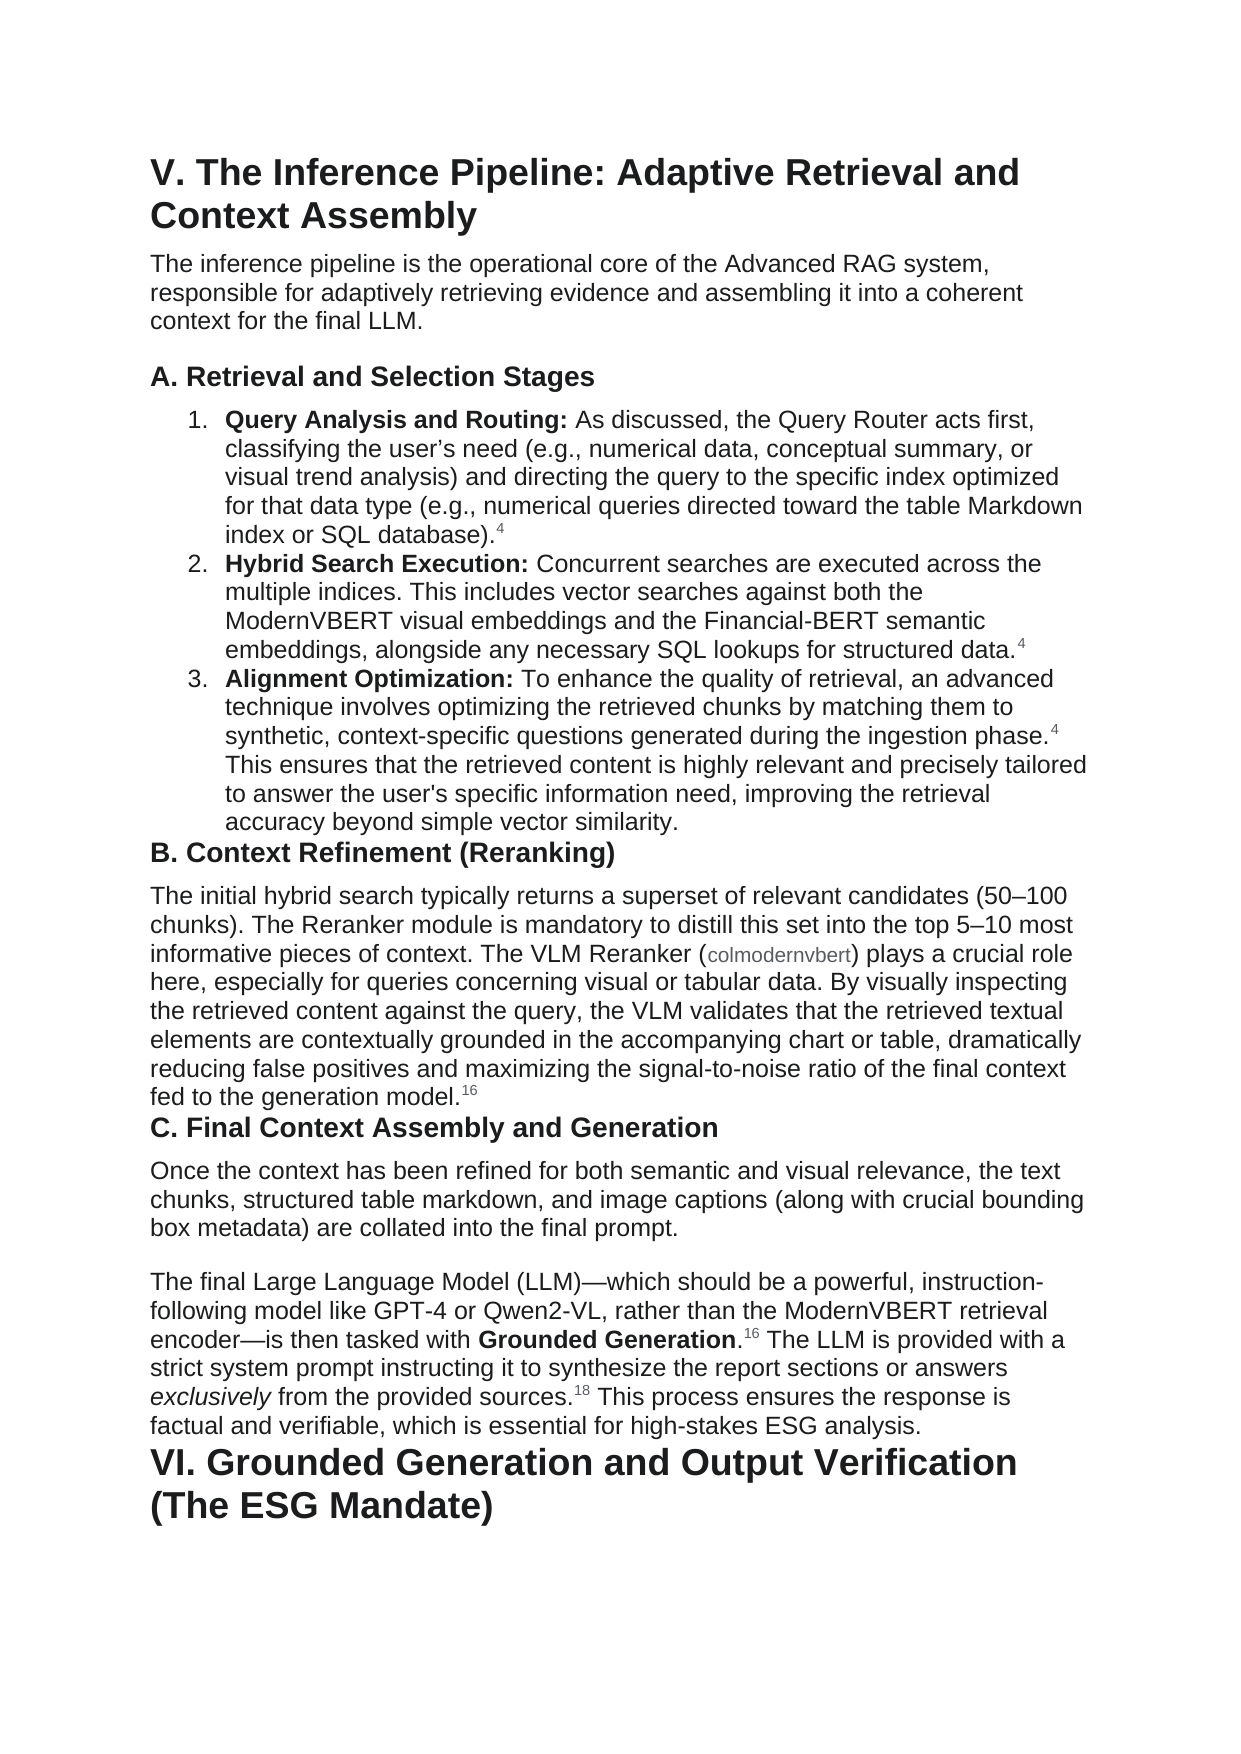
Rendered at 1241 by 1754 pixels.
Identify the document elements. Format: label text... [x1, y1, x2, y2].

list Alignment Optimization: To enhance the quality of retrieval, an advanced technique involves optimizing the retrieved chunks by matching them to synthetic, context-specific questions generated during the ingestion phase.4 This ensures that the retrieved content is highly relevant and precisely tailored to answer the user's specific information need, improving the retrieval accuracy beyond simple vector similarity. [187, 664, 1090, 836]
text exclusively from the provided sources.18 This process ensures the response is factual and verifiable, which is essential for high-stakes ESG analysis. [150, 1382, 1090, 1440]
text The initial hybrid search typically returns a superset of relevant candidates (50–100 chunks). The Reranker module is mandatory to distill this set into the top 5–10 most informative pieces of context. The VLM Reranker (colmodernvbert) plays a crucial role here, especially for queries concerning visual or tabular data. By visually inspecting the retrieved content against the query, the VLM validates that the retrieved textual elements are contextually grounded in the accompanying chart or table, dramatically reducing false positives and maximizing the signal-to-noise ratio of the final context fed to the generation model.16 [150, 881, 1090, 1111]
text V. The Inference Pipeline: Adaptive Retrieval and Context Assembly [150, 150, 1090, 236]
text VI. Grounded Generation and Output Verification (The ESG Mandate) [150, 1440, 1090, 1526]
text The final Large Language Model (LLM)—which should be a powerful, instruction-following model like GPT-4 or Qwen2-VL, rather than the ModernVBERT retrieval encoder—is then tasked with Grounded Generation.16 The LLM is provided with a strict system prompt instructing it to synthesize the report sections or answers [150, 1267, 1090, 1382]
list Hybrid Search Execution: Concurrent searches are executed across the multiple indices. This includes vector searches against both the ModernVBERT visual embeddings and the Financial-BERT semantic embeddings, alongside any necessary SQL lookups for structured data.4 [187, 549, 1090, 664]
text C. Final Context Assembly and Generation [150, 1111, 1090, 1143]
text A. Retrieval and Selection Stages [150, 360, 1090, 392]
text B. Context Refinement (Reranking) [150, 836, 1090, 868]
text The inference pipeline is the operational core of the Advanced RAG system, responsible for adaptively retrieving evidence and assembling it into a coherent context for the final LLM. [150, 249, 1090, 335]
list Query Analysis and Routing: As discussed, the Query Router acts first, classifying the user’s need (e.g., numerical data, conceptual summary, or visual trend analysis) and directing the query to the specific index optimized for that data type (e.g., numerical queries directed toward the table Markdown index or SQL database).4 [187, 405, 1090, 549]
text Once the context has been refined for both semantic and visual relevance, the text chunks, structured table markdown, and image captions (along with crucial bounding box metadata) are collated into the final prompt. [150, 1156, 1090, 1242]
